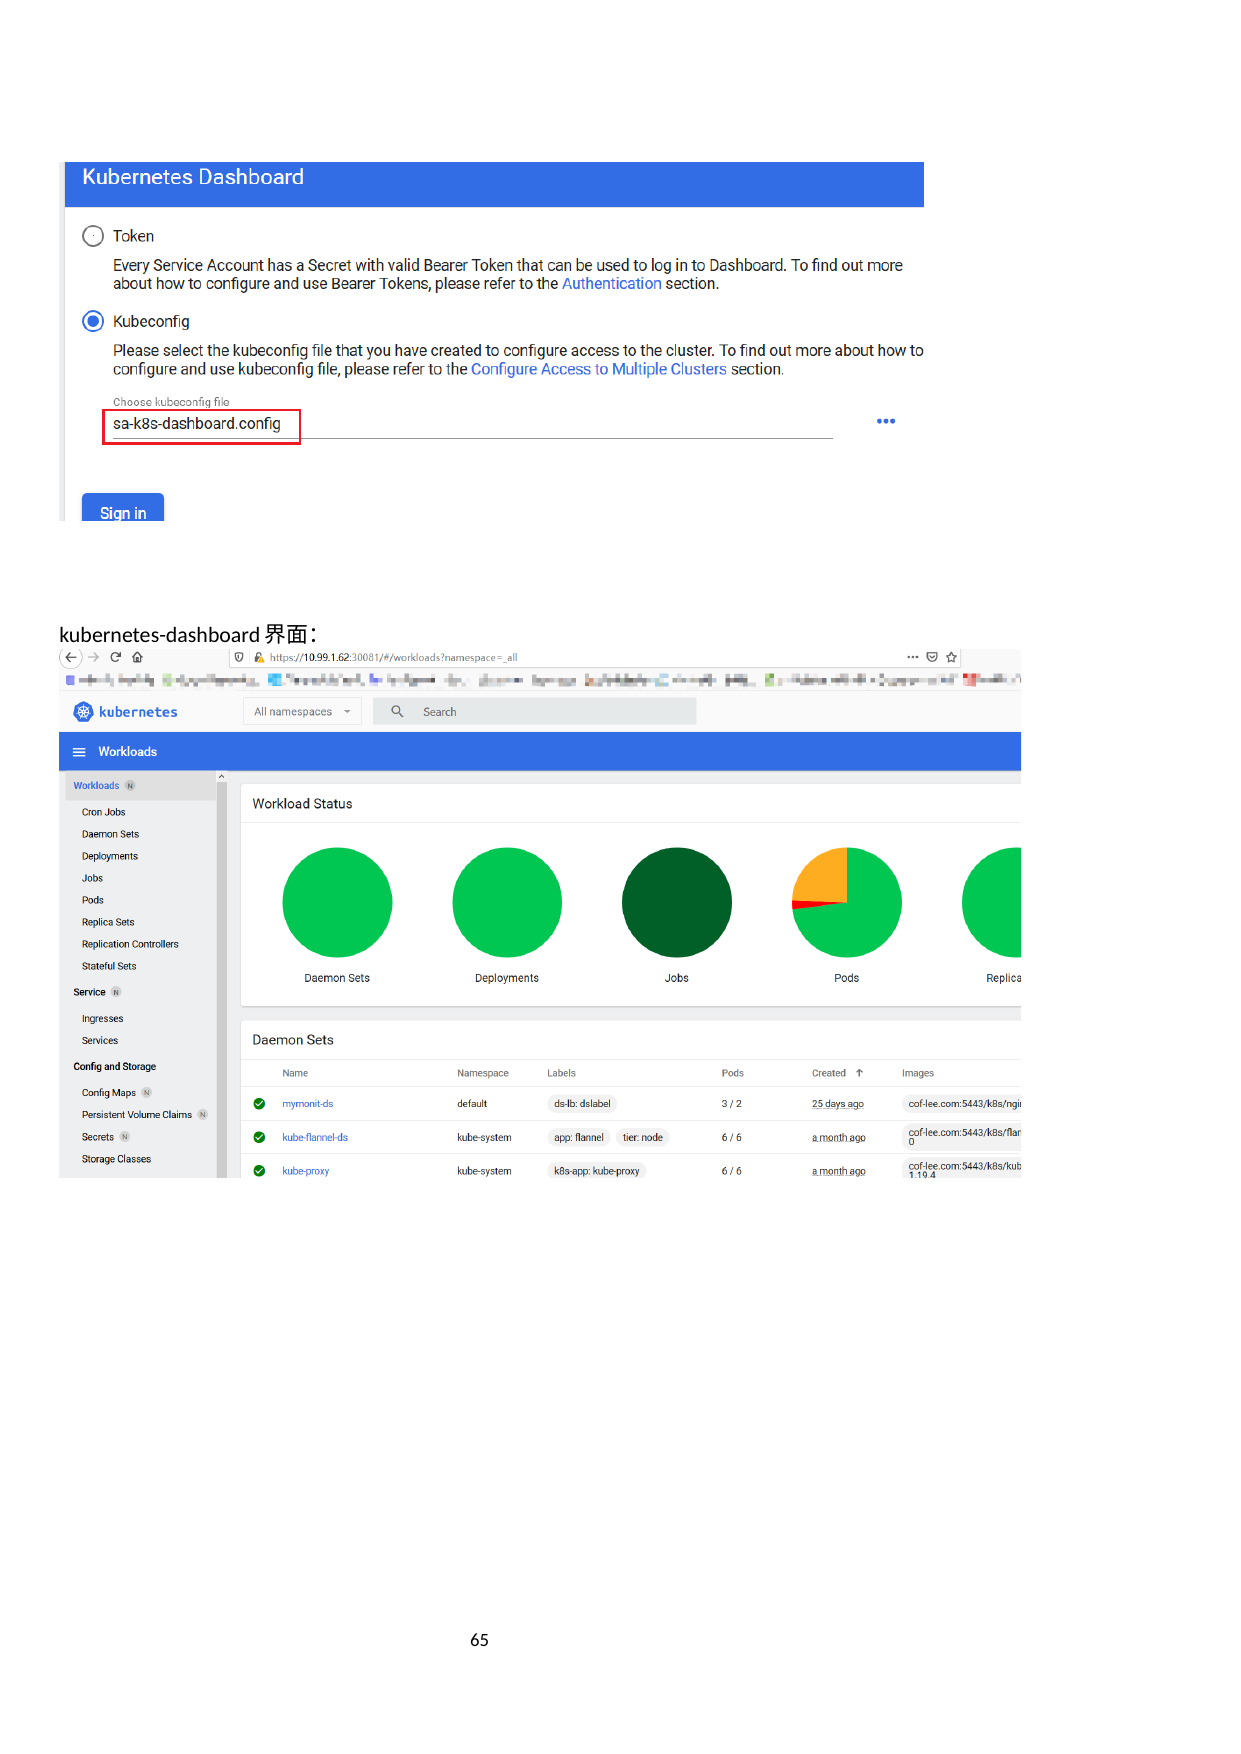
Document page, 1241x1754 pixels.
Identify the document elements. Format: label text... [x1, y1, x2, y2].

picture [59, 649, 1022, 1178]
text kubernetes-dashboard界面： [59, 617, 1181, 649]
picture [59, 162, 924, 521]
